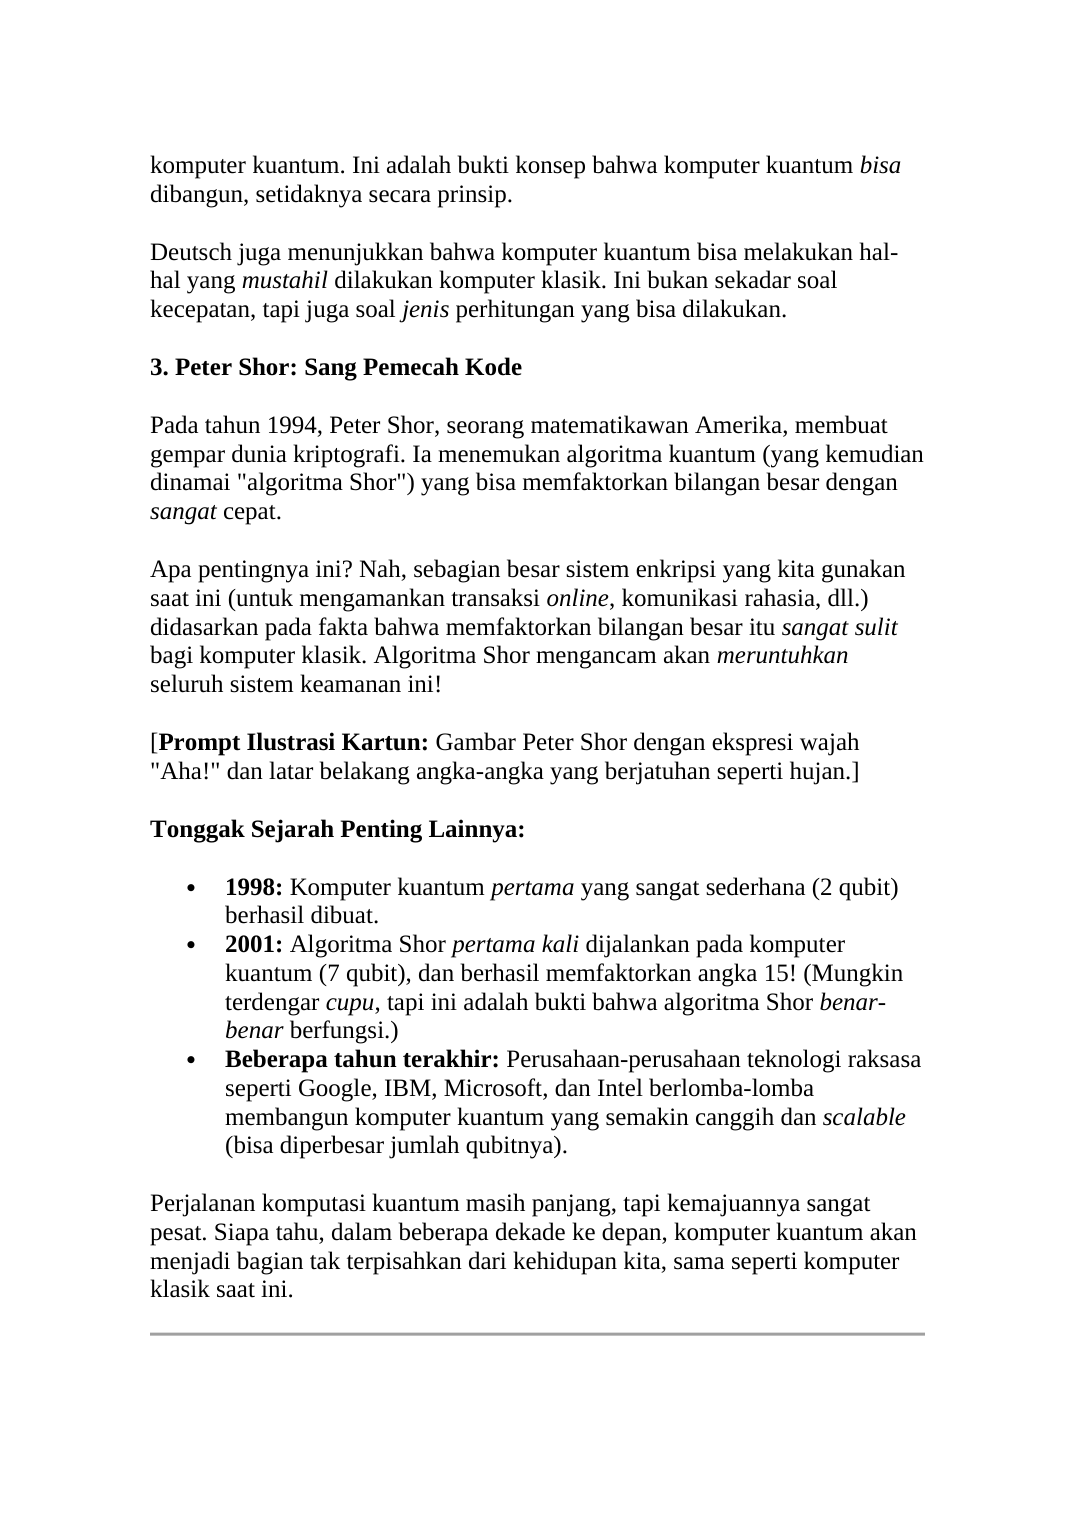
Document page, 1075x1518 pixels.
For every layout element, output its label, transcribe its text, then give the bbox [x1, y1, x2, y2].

text [Prompt Ilustrasi Kartun: Gambar Peter Shor dengan ekspresi wajah "Aha!" dan latar belakang angka-angka yang berjatuhan seperti hujan.] [150, 727, 925, 784]
list 2001: Algoritma Shor pertama kali dijalankan pada komputer kuantum (7 qubit), dan berhasil memfaktorkan angka 15! (Mungkin terdengar cupu, tapi ini adalah bukti bahwa algoritma Shor benar-benar berfungsi.) [187, 929, 925, 1044]
list Beberapa tahun terakhir: Perusahaan-perusahaan teknologi raksasa seperti Google, IBM, Microsoft, dan Intel berlomba-lomba membangun komputer kuantum yang semakin canggih dan scalable (bisa diperbesar jumlah qubitnya). [187, 1044, 925, 1159]
text 3. Peter Shor: Sang Pemecah Kode [150, 352, 925, 381]
text Pada tahun 1994, Peter Shor, seorang matematikawan Amerika, membuat gempar dunia kriptografi. Ia menemukan algoritma kuantum (yang kemudian dinamai "algoritma Shor") yang bisa memfaktorkan bilangan besar dengan sangat cepat. [150, 410, 925, 525]
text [150, 150, 925, 207]
text Perjalanan komputasi kuantum masih panjang, tapi kemajuannya sangat pesat. Siapa tahu, dalam beberapa dekade ke depan, komputer kuantum akan menjadi bagian tak terpisahkan dari kehidupan kita, sama seperti komputer klasik saat ini. [150, 1188, 925, 1303]
list 1998: Komputer kuantum pertama yang sangat sederhana (2 qubit) berhasil dibuat. [187, 872, 925, 929]
text Deutsch juga menunjukkan bahwa komputer kuantum bisa melakukan hal-hal yang mustahil dilakukan komputer klasik. Ini bukan sekadar soal kecepatan, tapi juga soal jenis perhitungan yang bisa dilakukan. [150, 237, 925, 323]
text Tonggak Sejarah Penting Lainnya: [150, 814, 925, 842]
text Apa pentingnya ini? Nah, sebagian besar sistem enkripsi yang kita gunakan saat ini (untuk mengamankan transaksi online, komunikasi rahasia, dll.) didasarkan pada fakta bahwa memfaktorkan bilangan besar itu sangat sulit bagi komputer klasik. Algoritma Shor mengancam akan meruntuhkan seluruh sistem keamanan ini! [150, 554, 925, 698]
